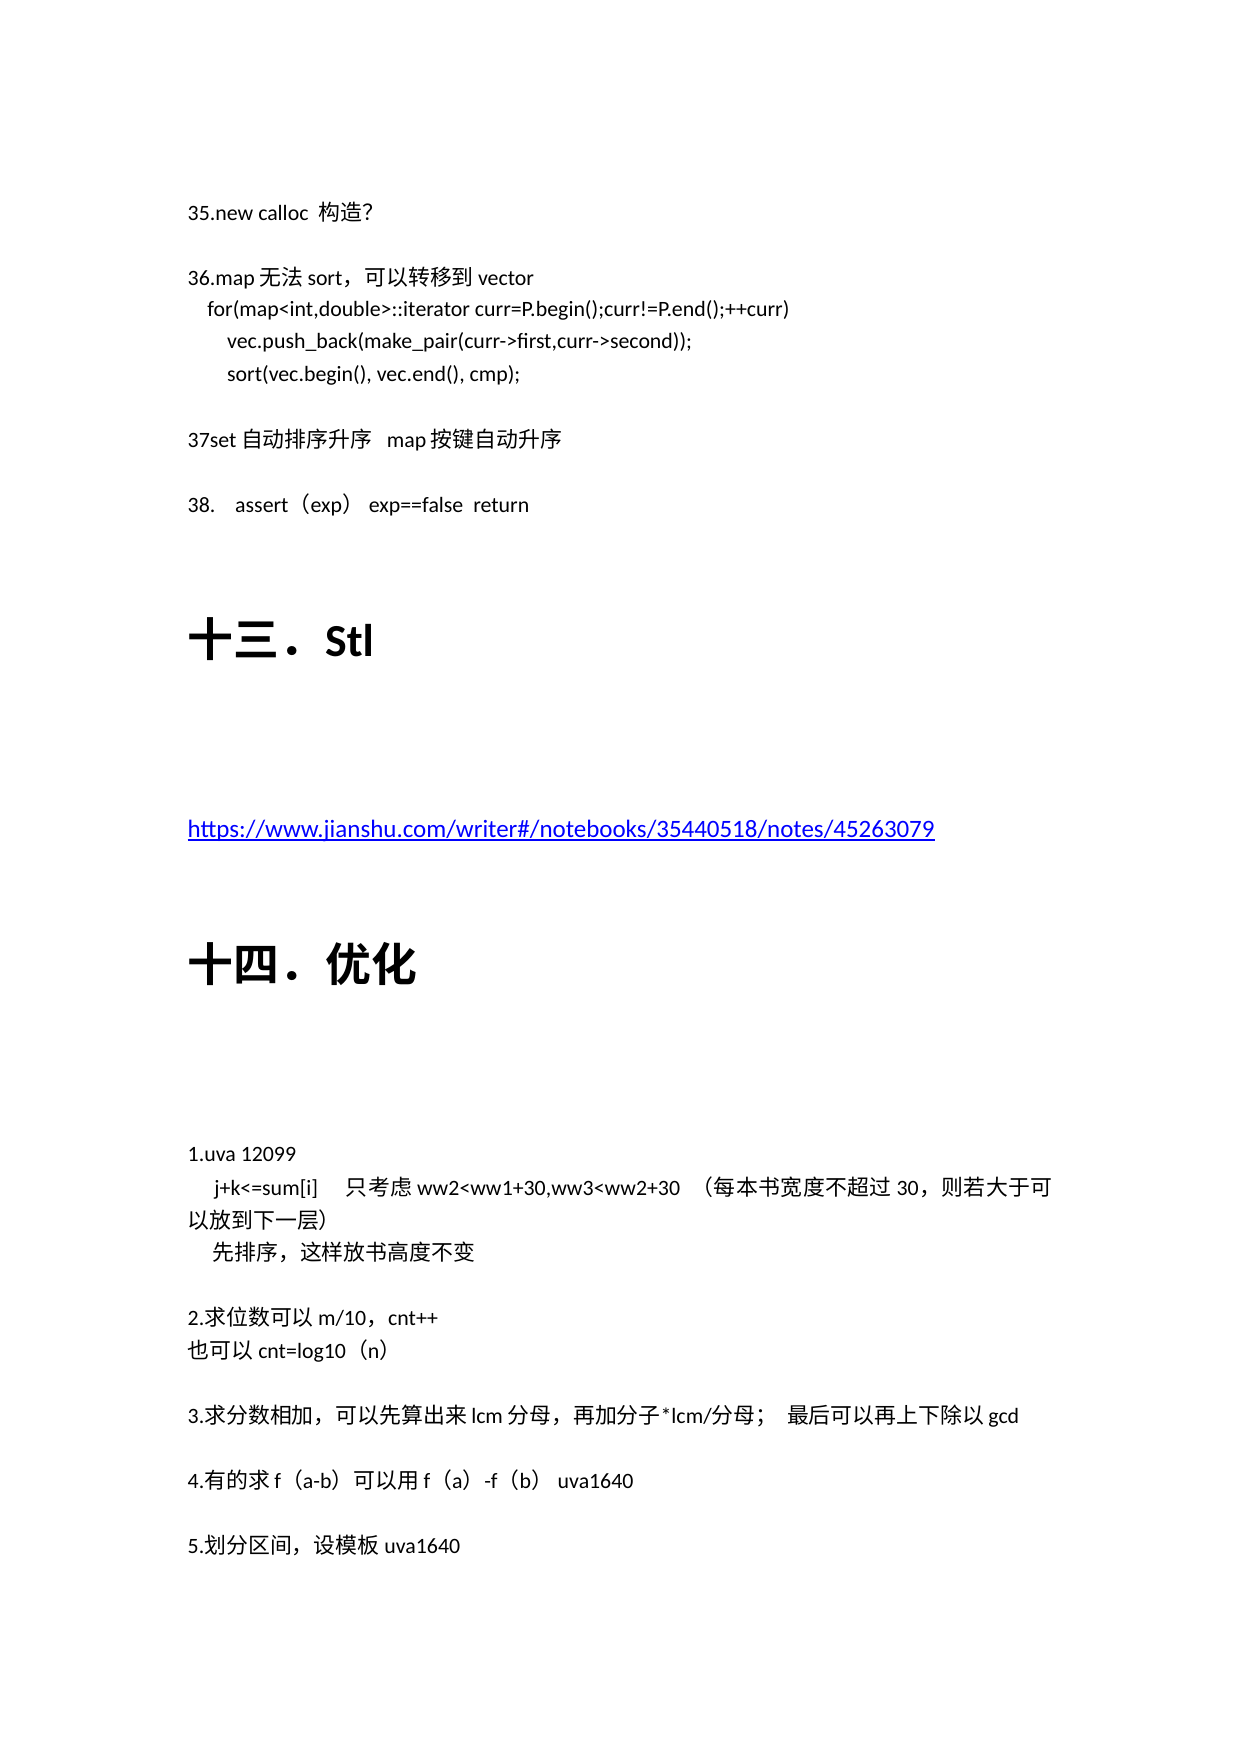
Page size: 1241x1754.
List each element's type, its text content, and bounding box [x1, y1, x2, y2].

list sort(vec.begin(), vec.end(), cmp); [187, 357, 1053, 389]
list 37set自动排序升序 map按键自动升序 [187, 422, 1053, 454]
subtitle Stl [187, 587, 1053, 685]
list 先排序，这样放书高度不变 [187, 1235, 1053, 1267]
list 2.求位数可以m/10，cnt++ [187, 1300, 1053, 1332]
list 36.map无法sort，可以转移到vector [187, 259, 1053, 292]
list vec.push_back(make_pair(curr->first,curr->second)); [187, 324, 1053, 357]
list 35.new calloc 构造？ [187, 194, 1053, 227]
list 3.求分数相加，可以先算出来lcm分母，再加分子*lcm/分母； 最后可以再上下除以gcd [187, 1397, 1053, 1430]
list assert（exp） exp==false return [187, 487, 1053, 519]
list 5.划分区间，设模板 uva1640 [187, 1527, 1053, 1560]
subtitle 优化 [187, 912, 1053, 1010]
list 4.有的求f（a-b）可以用f（a）-f（b） uva1640 [187, 1462, 1053, 1495]
list 1.uva 12099 [187, 1137, 1053, 1170]
list for(map<int,double>::iterator curr=P.begin();curr!=P.end();++curr) [187, 292, 1053, 324]
list j+k<=sum[i] 只考虑ww2<ww1+30,ww3<ww2+30 （每本书宽度不超过30，则若大于可以放到下一层） [187, 1170, 1053, 1235]
list https://www.jianshu.com/writer#/notebooks/35440518/notes/45263079 [187, 812, 1053, 844]
list 也可以 cnt=log10（n） [187, 1332, 1053, 1365]
